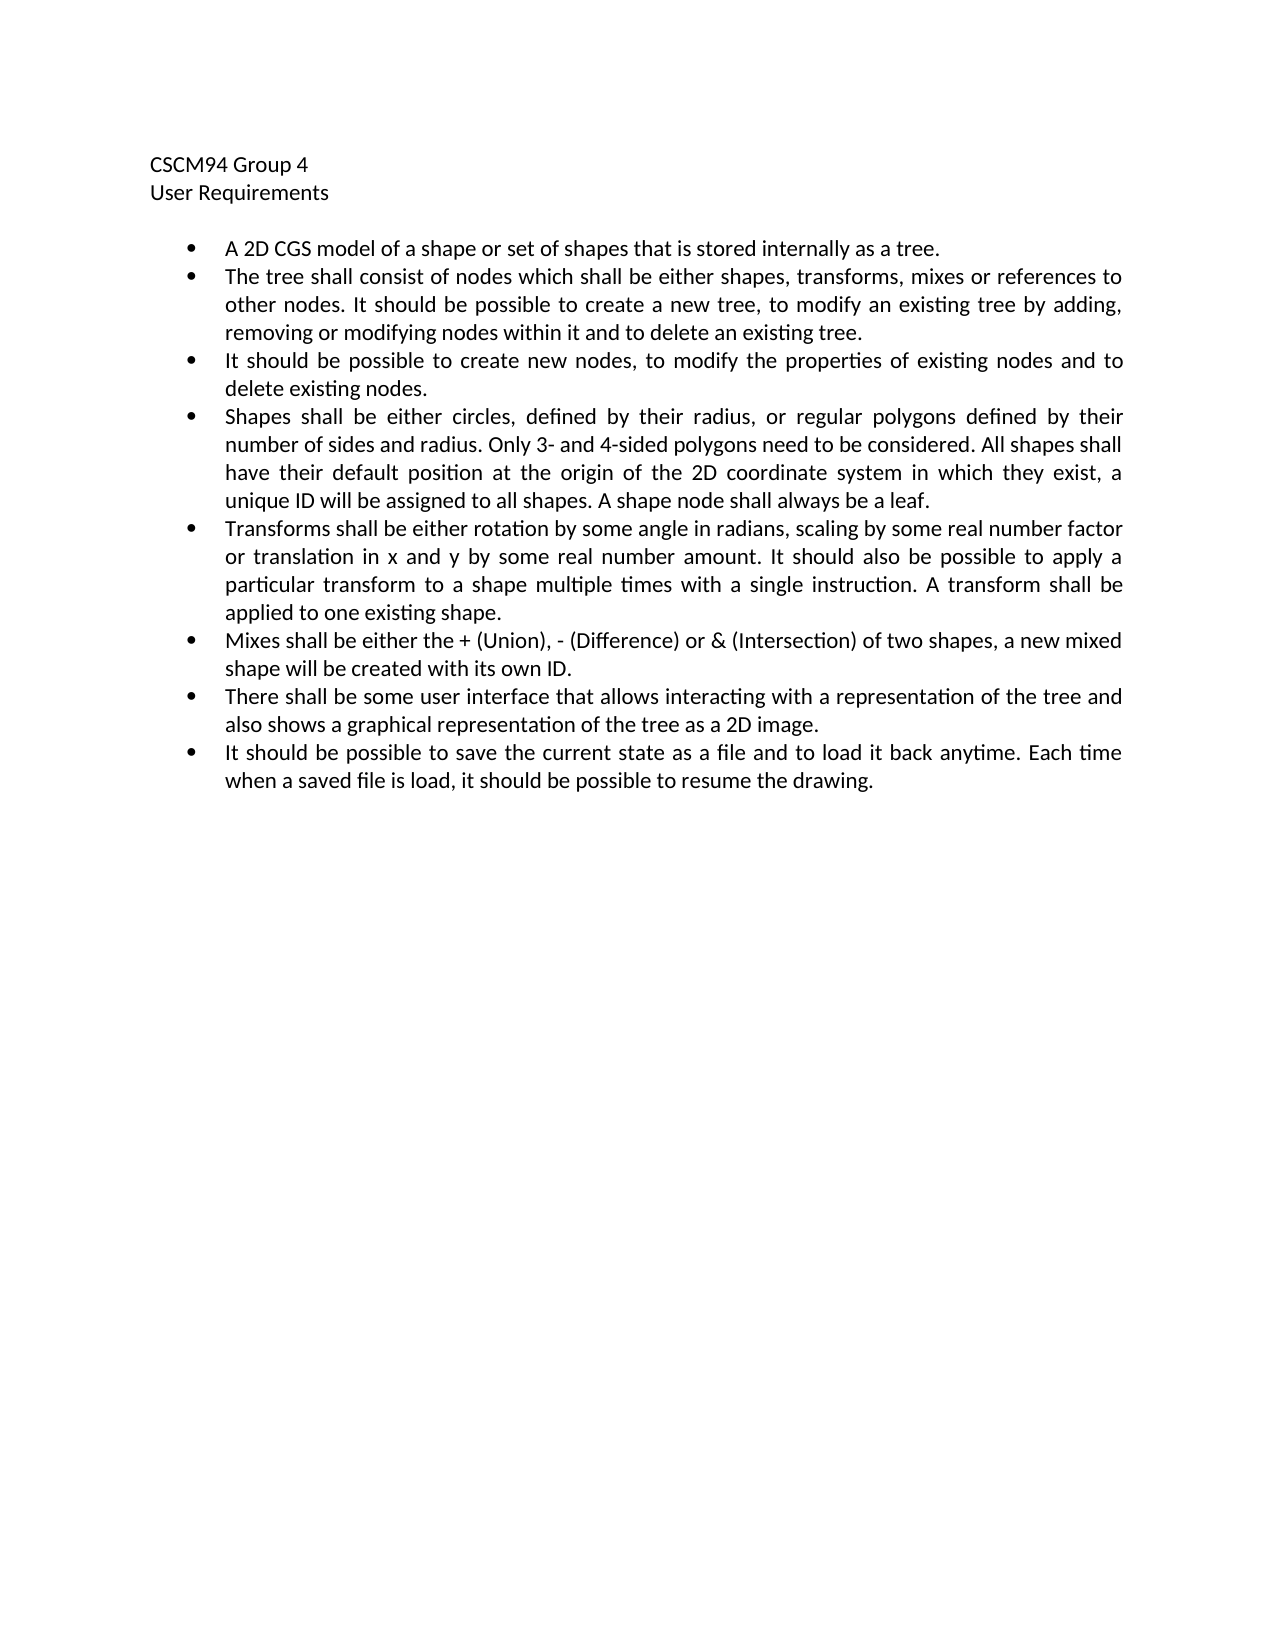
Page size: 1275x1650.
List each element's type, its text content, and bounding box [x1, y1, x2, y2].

list Mixes shall be either the + (Union), - (Difference) or & (Intersection) of two shapes, a new mixed shape will be created with its own ID. [187, 626, 1125, 682]
list A 2D CGS model of a shape or set of shapes that is stored internally as a tree. [187, 234, 1125, 262]
list The tree shall consist of nodes which shall be either shapes, transforms, mixes or references to other nodes. It should be possible to create a new tree, to modify an existing tree by adding, removing or modifying nodes within it and to delete an existing tree. [187, 262, 1125, 346]
list Shapes shall be either circles, defined by their radius, or regular polygons defined by their number of sides and radius. Only 3- and 4-sided polygons need to be considered. All shapes shall have their default position at the origin of the 2D coordinate system in which they exist, a unique ID will be assigned to all shapes. A shape node shall always be a leaf. [187, 402, 1125, 514]
list Transforms shall be either rotation by some angle in radians, scaling by some real number factor or translation in x and y by some real number amount. It should also be possible to apply a particular transform to a shape multiple times with a single instruction. A transform shall be applied to one existing shape. [187, 514, 1125, 626]
text CSCM94 Group 4 [150, 150, 1125, 178]
list There shall be some user interface that allows interacting with a representation of the tree and also shows a graphical representation of the tree as a 2D image. [187, 682, 1125, 738]
text User Requirements [150, 178, 1125, 206]
list It should be possible to save the current state as a file and to load it back anytime. Each time when a saved file is load, it should be possible to resume the drawing. [187, 738, 1125, 794]
list It should be possible to create new nodes, to modify the properties of existing nodes and to delete existing nodes. [187, 346, 1125, 402]
